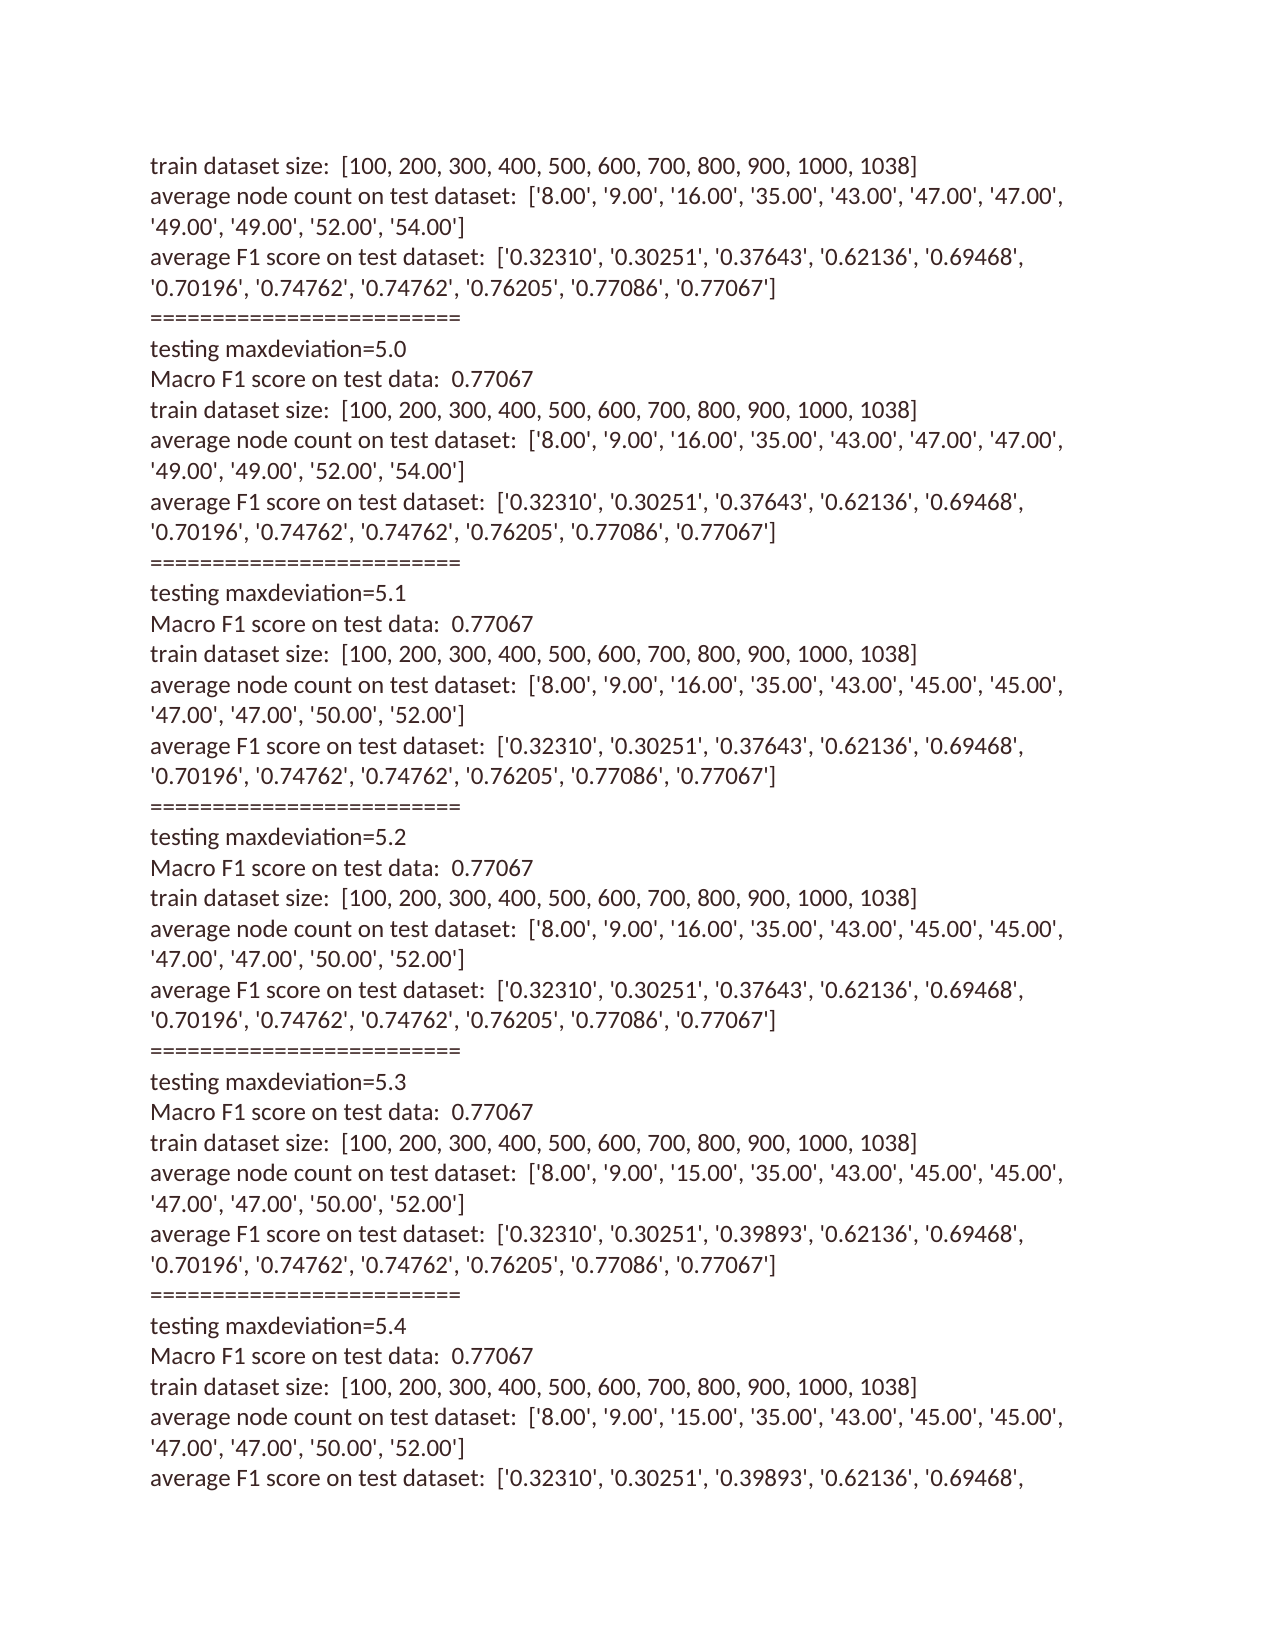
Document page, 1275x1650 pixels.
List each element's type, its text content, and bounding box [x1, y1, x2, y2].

text train dataset size: [100, 200, 300, 400, 500, 600, 700, 800, 900, 1000, 1038] [150, 1371, 1125, 1401]
text average node count on test dataset: ['8.00', '9.00', '16.00', '35.00', '43.00', '47.00', '47.00', '49.00', '49.00', '52.00', '54.00'] [150, 425, 1125, 486]
text testing maxdeviation=5.0 [150, 333, 1125, 364]
text train dataset size: [100, 200, 300, 400, 500, 600, 700, 800, 900, 1000, 1038] [150, 150, 1125, 181]
text ========================= [150, 547, 1125, 577]
text Macro F1 score on test data: 0.77067 [150, 1340, 1125, 1371]
text train dataset size: [100, 200, 300, 400, 500, 600, 700, 800, 900, 1000, 1038] [150, 1127, 1125, 1157]
text testing maxdeviation=5.4 [150, 1310, 1125, 1340]
text train dataset size: [100, 200, 300, 400, 500, 600, 700, 800, 900, 1000, 1038] [150, 882, 1125, 913]
text ========================= [150, 791, 1125, 821]
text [150, 1462, 1125, 1493]
text average node count on test dataset: ['8.00', '9.00', '15.00', '35.00', '43.00', '45.00', '45.00', '47.00', '47.00', '50.00', '52.00'] [150, 1157, 1125, 1218]
text testing maxdeviation=5.1 [150, 577, 1125, 608]
text average node count on test dataset: ['8.00', '9.00', '16.00', '35.00', '43.00', '45.00', '45.00', '47.00', '47.00', '50.00', '52.00'] [150, 669, 1125, 730]
text Macro F1 score on test data: 0.77067 [150, 1096, 1125, 1127]
text testing maxdeviation=5.3 [150, 1066, 1125, 1096]
text Macro F1 score on test data: 0.77067 [150, 852, 1125, 882]
text Macro F1 score on test data: 0.77067 [150, 364, 1125, 394]
text average node count on test dataset: ['8.00', '9.00', '15.00', '35.00', '43.00', '45.00', '45.00', '47.00', '47.00', '50.00', '52.00'] [150, 1401, 1125, 1462]
text average node count on test dataset: ['8.00', '9.00', '16.00', '35.00', '43.00', '47.00', '47.00', '49.00', '49.00', '52.00', '54.00'] [150, 181, 1125, 242]
text ========================= [150, 1035, 1125, 1066]
text train dataset size: [100, 200, 300, 400, 500, 600, 700, 800, 900, 1000, 1038] [150, 638, 1125, 669]
text ========================= [150, 1279, 1125, 1310]
text average node count on test dataset: ['8.00', '9.00', '16.00', '35.00', '43.00', '45.00', '45.00', '47.00', '47.00', '50.00', '52.00'] [150, 913, 1125, 974]
text train dataset size: [100, 200, 300, 400, 500, 600, 700, 800, 900, 1000, 1038] [150, 394, 1125, 425]
text Macro F1 score on test data: 0.77067 [150, 608, 1125, 638]
text testing maxdeviation=5.2 [150, 821, 1125, 852]
text ========================= [150, 303, 1125, 333]
